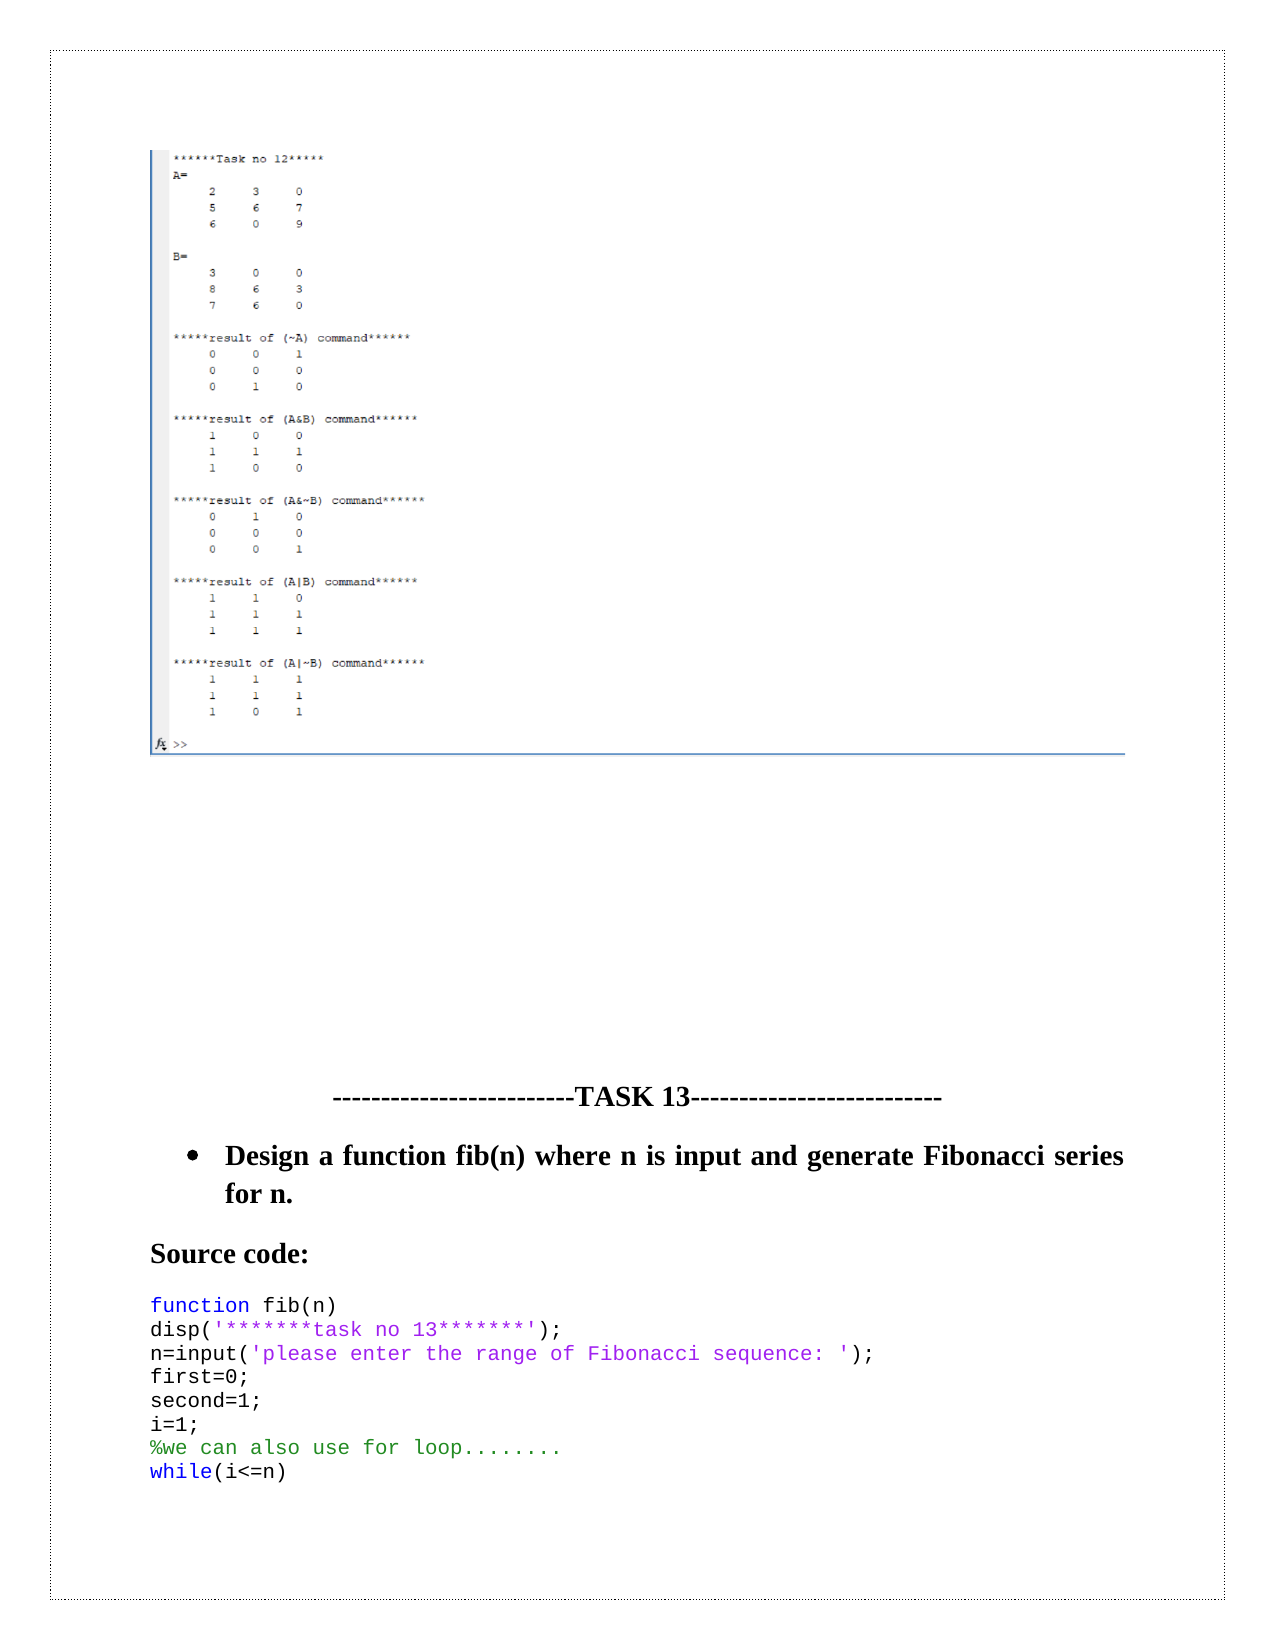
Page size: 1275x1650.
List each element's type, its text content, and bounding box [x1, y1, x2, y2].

picture [150, 150, 1125, 757]
text n=input('please enter the range of Fibonacci sequence: '); [150, 1343, 1125, 1366]
text while(i<=n) [150, 1461, 1125, 1484]
text -------------------------TASK 13-------------------------- [150, 1079, 1125, 1112]
text Source code: [150, 1236, 1125, 1269]
list Design a function fib(n) where n is input and generate Fibonacci series for n. [187, 1138, 1125, 1210]
text second=1; [150, 1390, 1125, 1414]
text function fib(n) [150, 1295, 1125, 1319]
text disp('*******task no 13*******'); [150, 1319, 1125, 1343]
text %we can also use for loop........ [150, 1437, 1125, 1461]
text first=0; [150, 1366, 1125, 1390]
text i=1; [150, 1414, 1125, 1437]
